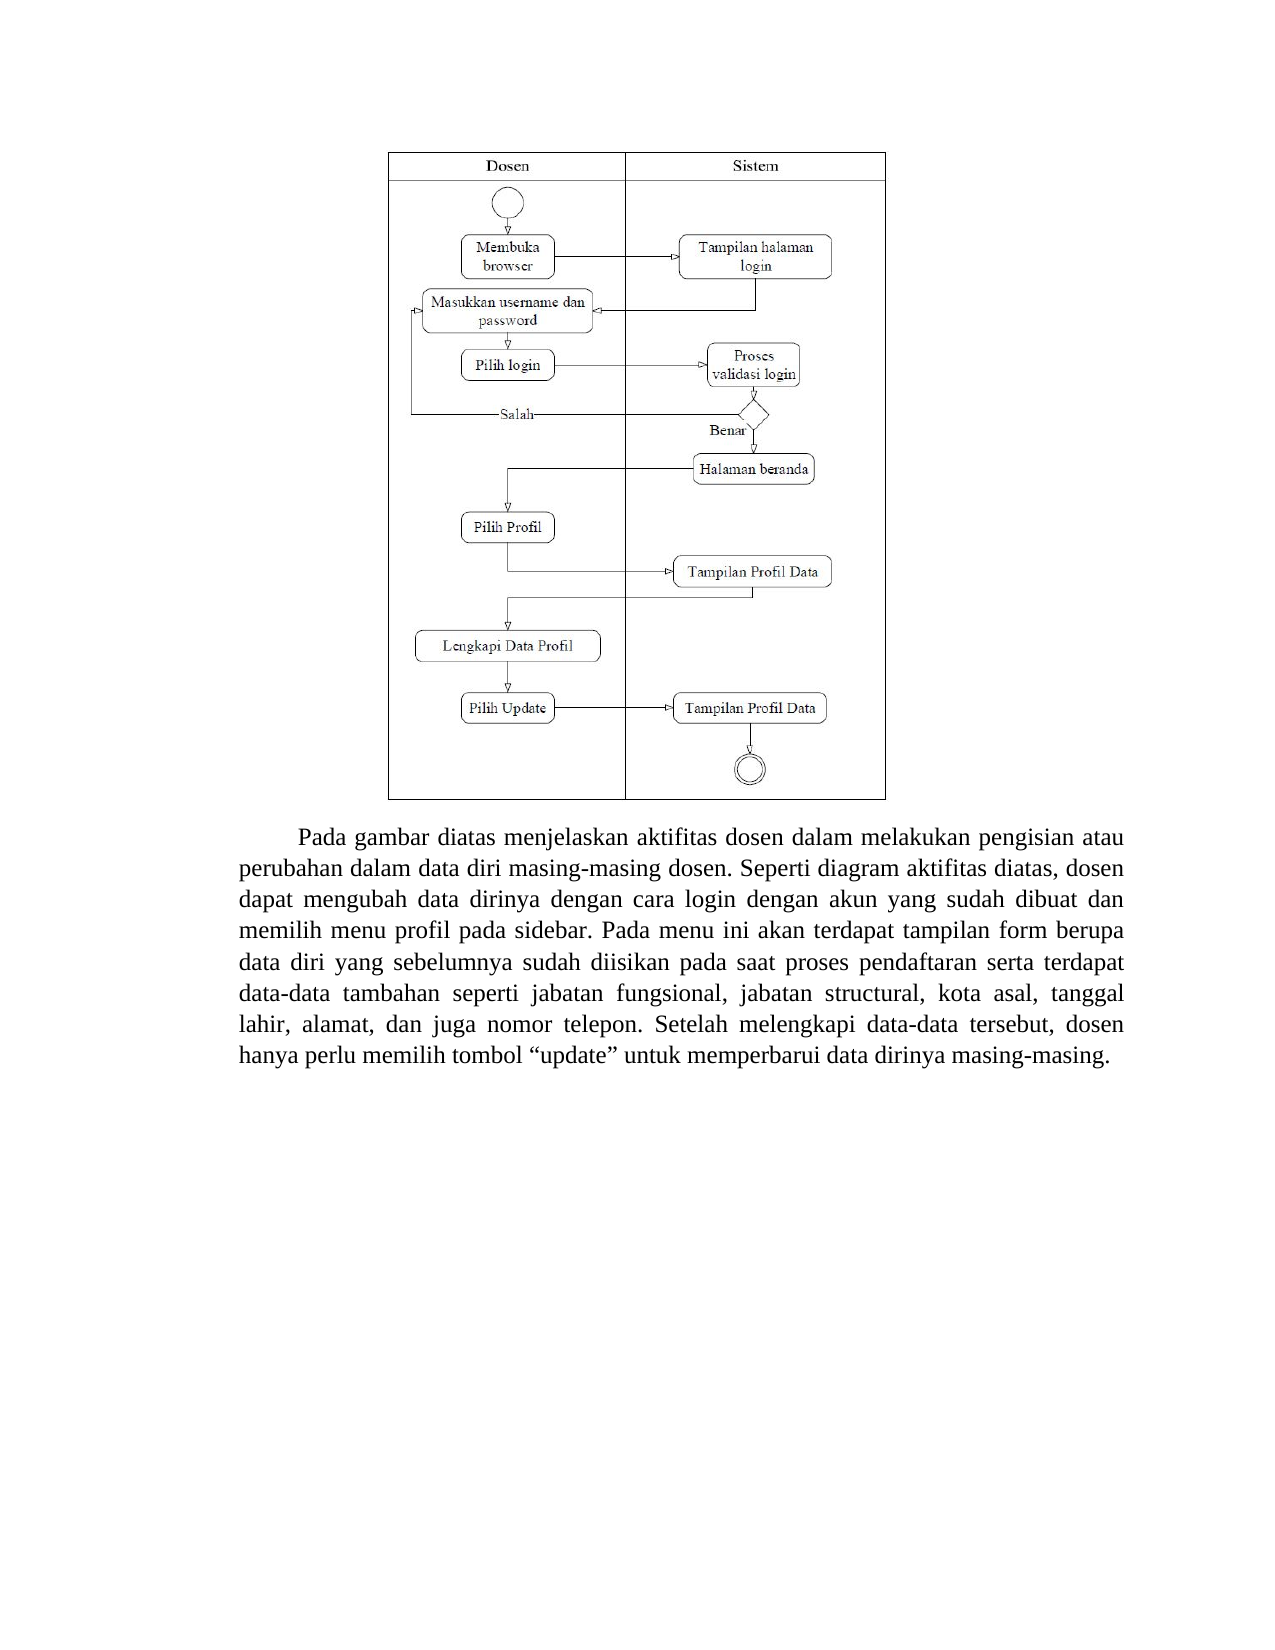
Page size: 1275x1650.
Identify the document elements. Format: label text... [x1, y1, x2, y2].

picture [385, 150, 890, 804]
text Pada gambar diatas menjelaskan aktifitas dosen dalam melakukan pengisian atau perubahan dalam data diri masing-masing dosen. Seperti diagram aktifitas diatas, dosen dapat mengubah data dirinya dengan cara login dengan akun yang sudah dibuat dan memilih menu profil pada sidebar. Pada menu ini akan terdapat tampilan form berupa data diri yang sebelumnya sudah diisikan pada saat proses pendaftaran serta terdapat data-data tambahan seperti jabatan fungsional, jabatan structural, kota asal, tanggal lahir, alamat, dan juga nomor telepon. Setelah melengkapi data-data tersebut, dosen hanya perlu memilih tombol “update” untuk memperbarui data dirinya masing-masing. [239, 822, 1125, 1068]
